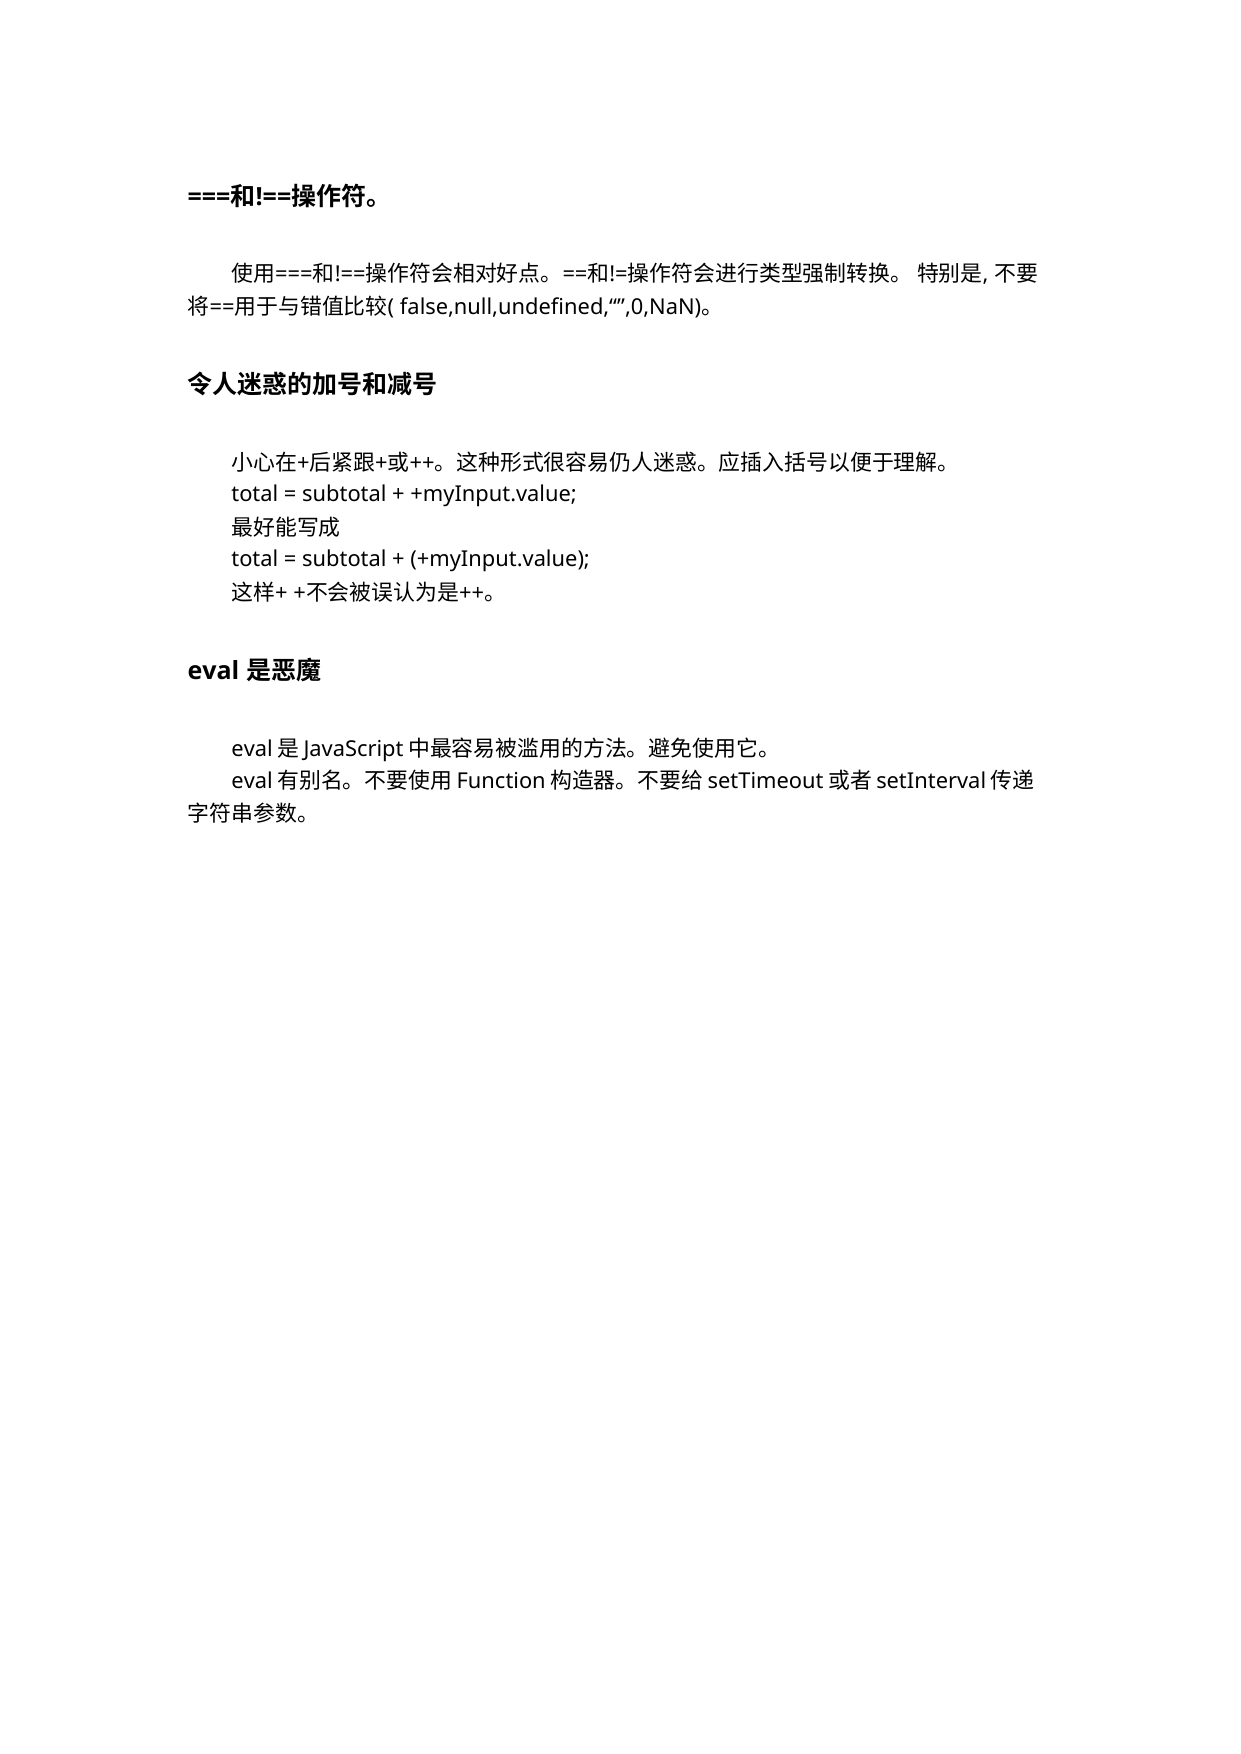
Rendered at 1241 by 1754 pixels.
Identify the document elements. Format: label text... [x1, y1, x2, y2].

text total = subtotal + (+myInput.value); [187, 542, 1053, 574]
text 使用===和!==操作符会相对好点。==和!=操作符会进行类型强制转换。 特别是, 不要将==用于与错值比较( false,null,undefined,“”,0,NaN)。 [187, 256, 1053, 321]
text ===和!==操作符。 [187, 162, 1053, 227]
text 小心在+后紧跟+或++。这种形式很容易仍人迷惑。应插入括号以便于理解。 [187, 444, 1053, 477]
text eval是JavaScript中最容易被滥用的方法。避免使用它。 [187, 730, 1053, 763]
text eval 是恶魔 [187, 636, 1053, 701]
text 这样+ +不会被误认为是++。 [187, 574, 1053, 607]
text 令人迷惑的加号和减号 [187, 350, 1053, 415]
text 最好能写成 [187, 509, 1053, 542]
text total = subtotal + +myInput.value; [187, 477, 1053, 509]
text eval有别名。不要使用Function构造器。不要给setTimeout或者setInterval传递字符串参数。 [187, 763, 1053, 828]
